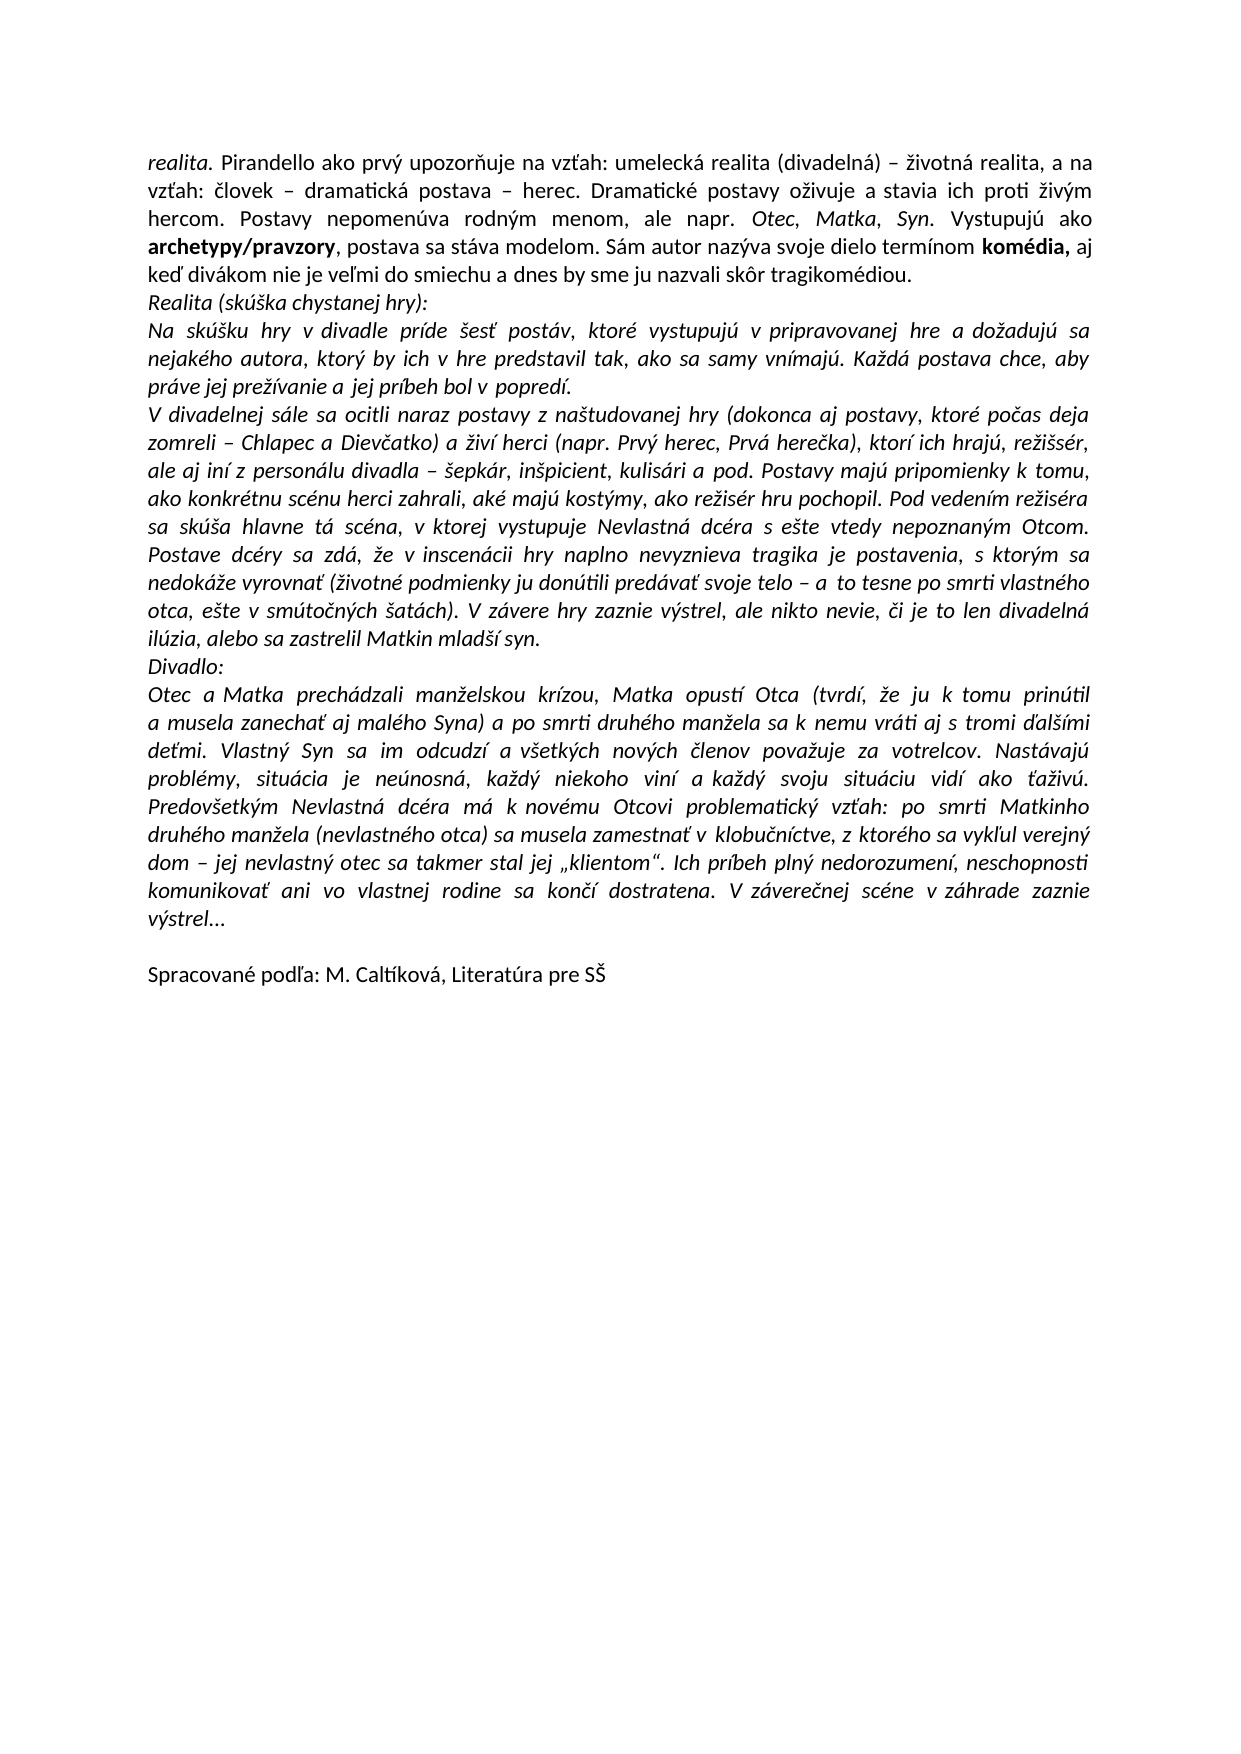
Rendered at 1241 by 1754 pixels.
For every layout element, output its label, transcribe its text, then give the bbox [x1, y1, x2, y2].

text V divadelnej sále sa ocitli naraz postavy z naštudovanej hry (dokonca aj postavy, ktoré počas deja zomreli – Chlapec a Dievčatko) a živí herci (napr. Prvý herec, Prvá herečka), ktorí ich hrajú, režišsér, ale aj iní z personálu divadla – šepkár, inšpicient, kulisári a pod. Postavy majú pripomienky k tomu, ako konkrétnu scénu herci zahrali, aké majú kostýmy, ako režisér hru pochopil. Pod vedením režiséra sa skúša hlavne tá scéna, v ktorej vystupuje Nevlastná dcéra s ešte vtedy nepoznaným Otcom. Postave dcéry sa zdá, že v inscenácii hry naplno nevyznieva tragika je postavenia, s ktorým sa nedokáže vyrovnať (životné podmienky ju donútili predávať svoje telo – a to tesne po smrti vlastného otca, ešte v smútočných šatách). V závere hry zaznie výstrel, ale nikto nevie, či je to len divadelná ilúzia, alebo sa zastrelil Matkin mladší syn. [148, 400, 1092, 652]
text Divadlo: [148, 652, 1092, 680]
text Na skúšku hry v divadle príde šesť postáv, ktoré vystupujú v pripravovanej hre a dožadujú sa nejakého autora, ktorý by ich v hre predstavil tak, ako sa samy vnímajú. Každá postava chce, aby práve jej prežívanie a jej príbeh bol v popredí. [148, 316, 1092, 400]
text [148, 148, 1092, 288]
text Otec a Matka prechádzali manželskou krízou, Matka opustí Otca (tvrdí, že ju k tomu prinútil a musela zanechať aj malého Syna) a po smrti druhého manžela sa k nemu vráti aj s tromi ďalšími deťmi. Vlastný Syn sa im odcudzí a všetkých nových členov považuje za votrelcov. Nastávajú problémy, situácia je neúnosná, každý niekoho viní a každý svoju situáciu vidí ako ťaživú. Predovšetkým Nevlastná dcéra má k novému Otcovi problematický vzťah: po smrti Matkinho druhého manžela (nevlastného otca) sa musela zamestnať v klobučníctve, z ktorého sa vykľul verejný dom – jej nevlastný otec sa takmer stal jej „klientom“. Ich príbeh plný nedorozumení, neschopnosti komunikovať ani vo vlastnej rodine sa končí dostratena. V záverečnej scéne v záhrade zaznie výstrel... [148, 680, 1092, 932]
text Spracované podľa: M. Caltíková, Literatúra pre SŠ [148, 960, 1092, 988]
text Realita (skúška chystanej hry): [148, 288, 1092, 316]
